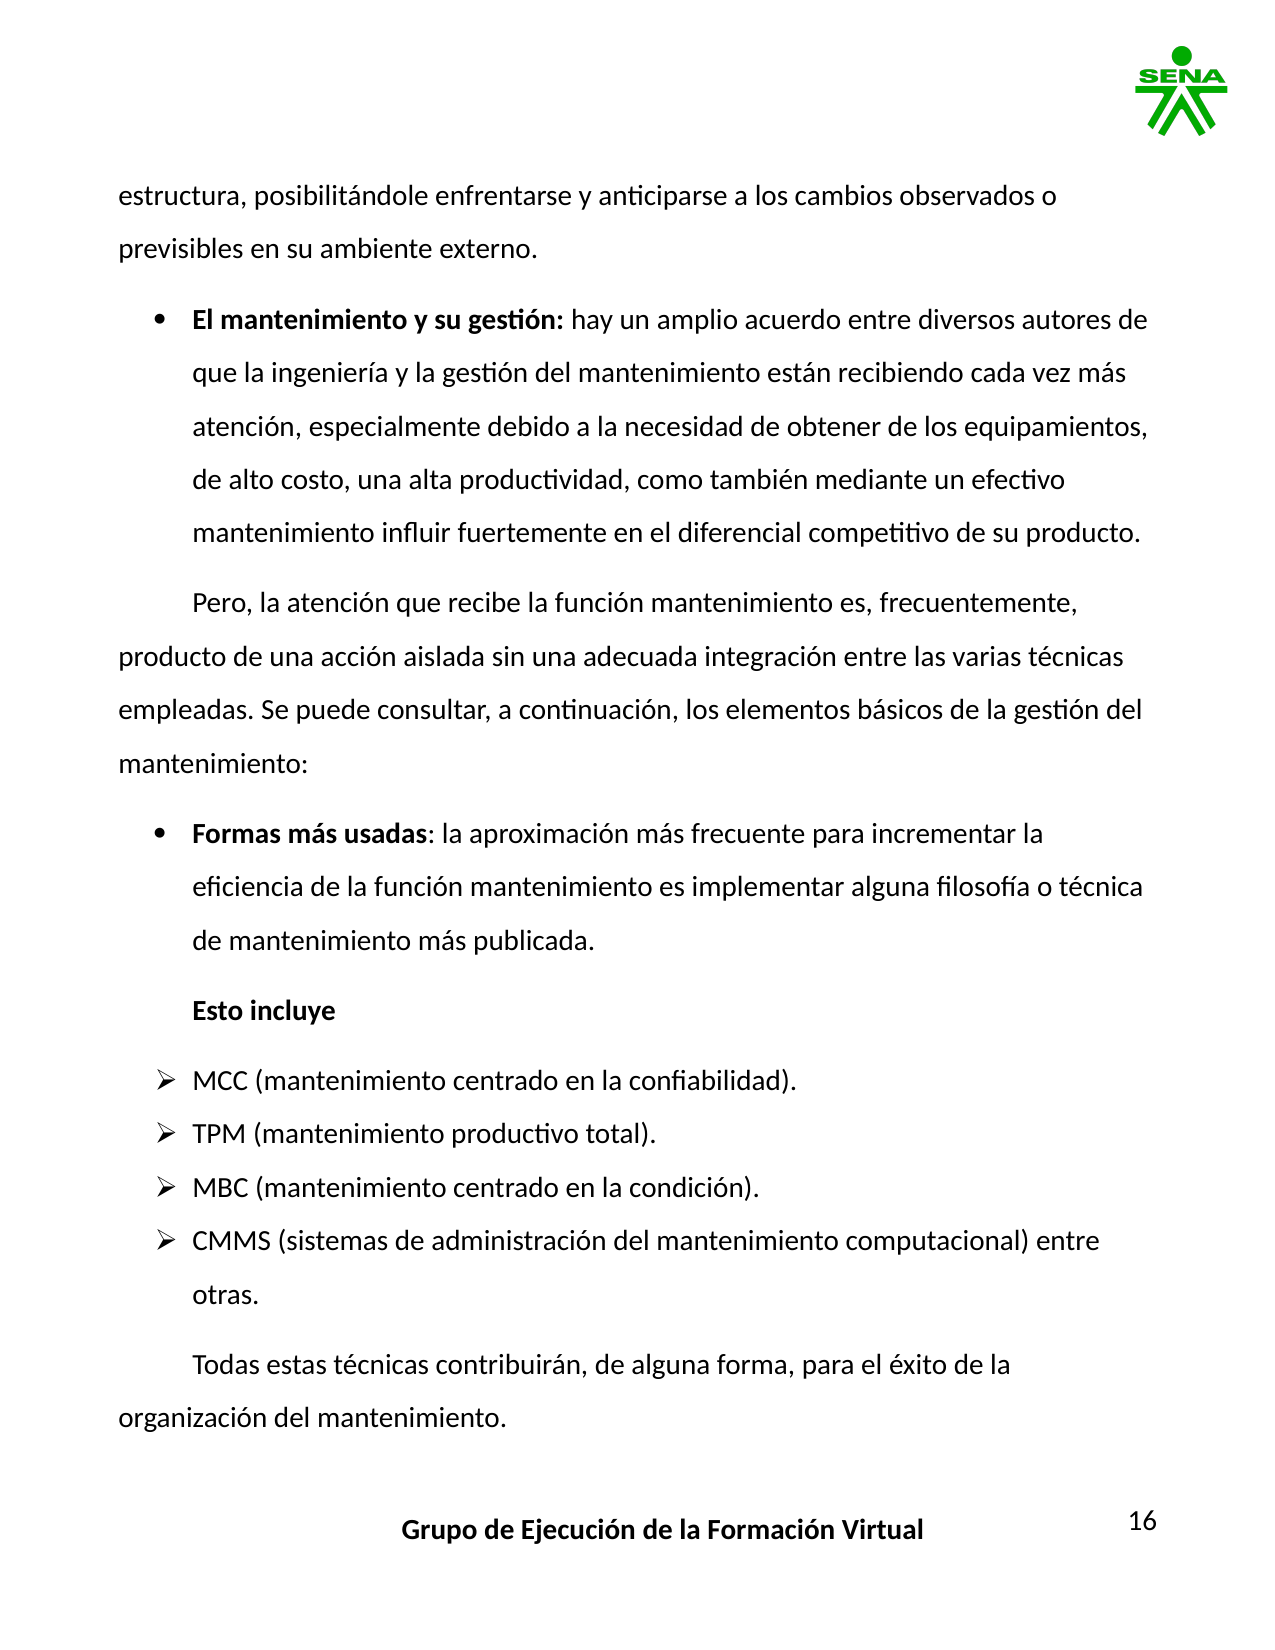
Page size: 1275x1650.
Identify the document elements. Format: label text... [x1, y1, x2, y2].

list CMMS (sistemas de administración del mantenimiento computacional) entre otras. [154, 1222, 1157, 1311]
text Todas estas técnicas contribuirán, de alguna forma, para el éxito de la organización del mantenimiento. [118, 1346, 1157, 1435]
text Pero, la atención que recibe la función mantenimiento es, frecuentemente, producto de una acción aislada sin una adecuada integración entre las varias técnicas empleadas. Se puede consultar, a continuación, los elementos básicos de la gestión del mantenimiento: [118, 584, 1157, 781]
picture [1135, 46, 1228, 136]
list Formas más usadas: la aproximación más frecuente para incrementar la eficiencia de la función mantenimiento es implementar alguna filosofía o técnica de mantenimiento más publicada. [154, 815, 1157, 957]
text Esto incluye [118, 992, 1157, 1028]
list El mantenimiento y su gestión: hay un amplio acuerdo entre diversos autores de que la ingeniería y la gestión del mantenimiento están recibiendo cada vez más atención, especialmente debido a la necesidad de obtener de los equipamientos, de alto costo, una alta productividad, como también mediante un efectivo mantenimiento influir fuertemente en el diferencial competitivo de su producto. [154, 301, 1157, 550]
list TPM (mantenimiento productivo total). [154, 1116, 1157, 1151]
list MBC (mantenimiento centrado en la condición). [154, 1169, 1157, 1204]
list MCC (mantenimiento centrado en la confiabilidad). [154, 1062, 1157, 1098]
